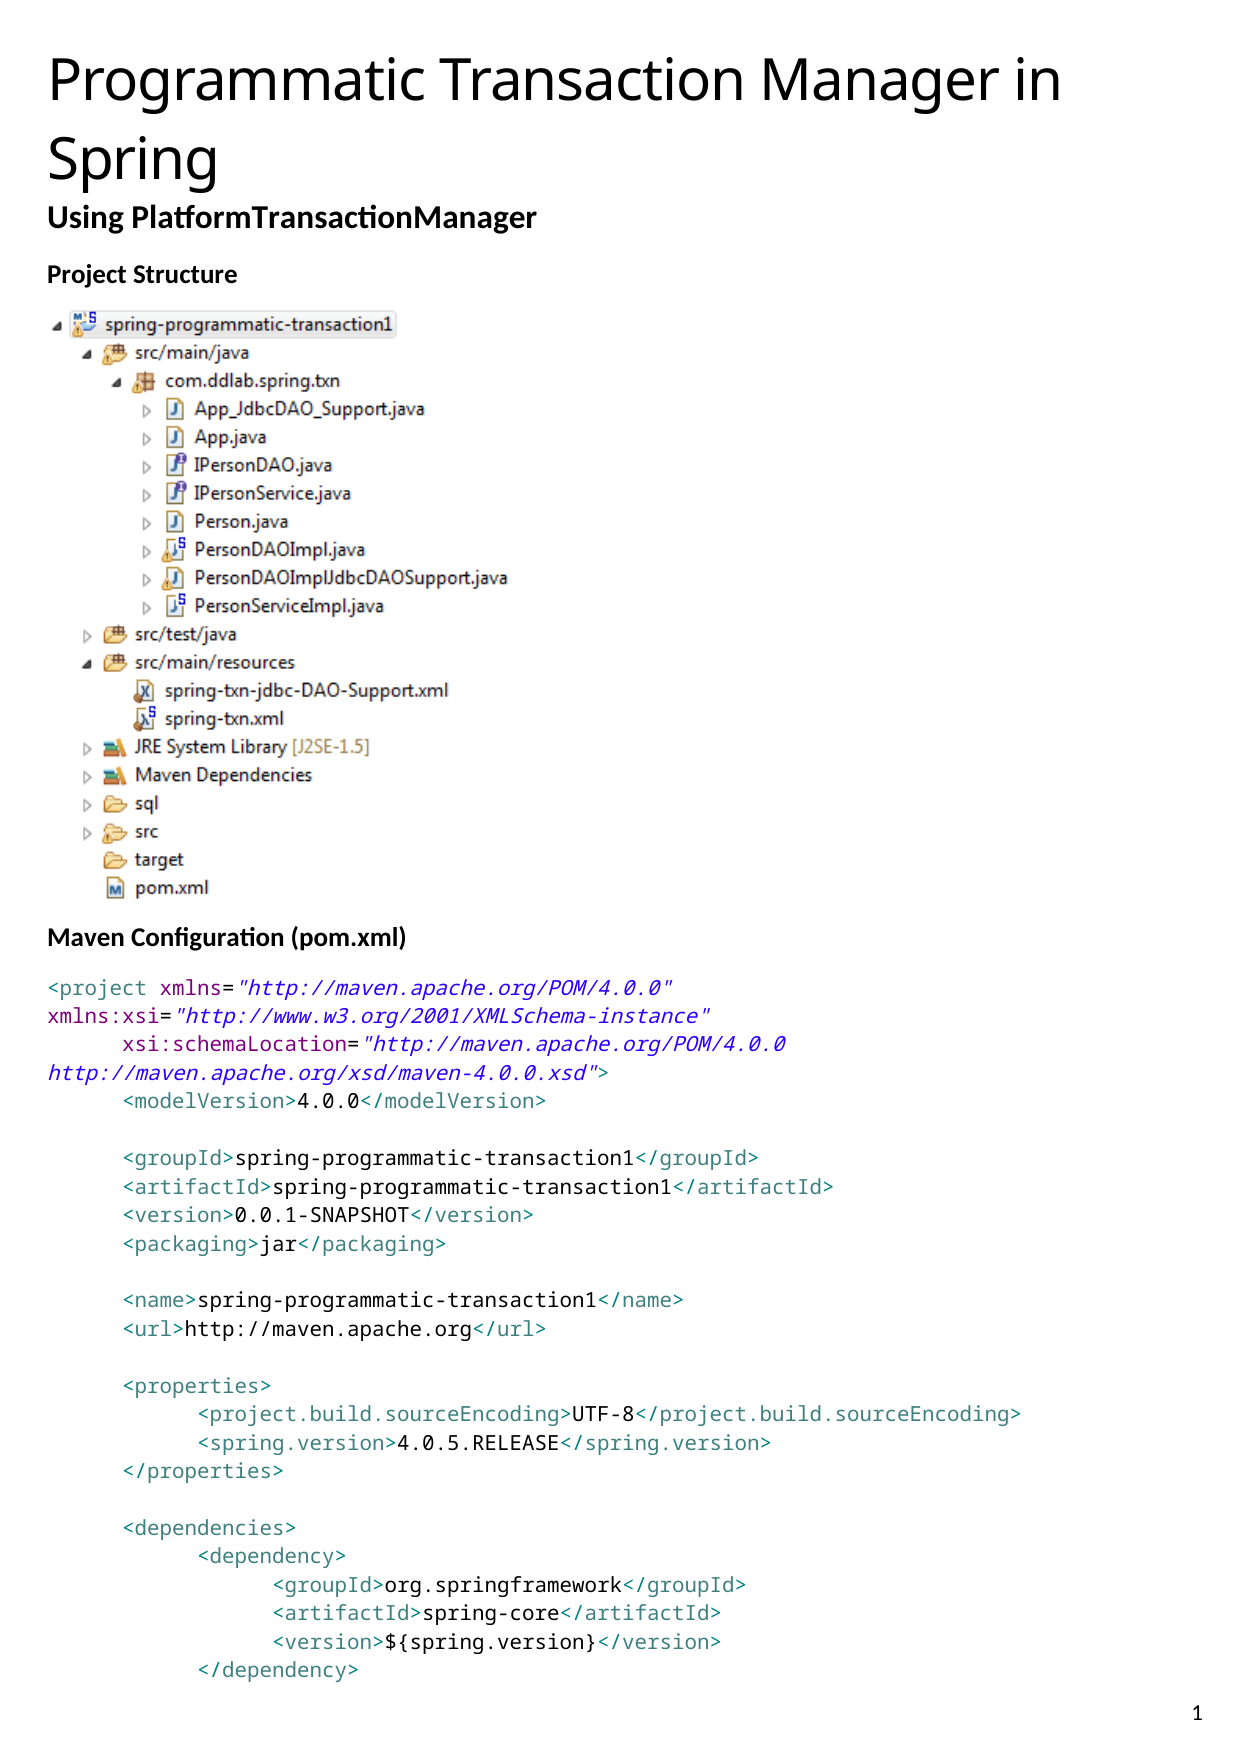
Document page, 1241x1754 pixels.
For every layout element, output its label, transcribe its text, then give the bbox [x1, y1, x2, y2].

text <project xmlns="http://maven.apache.org/POM/4.0.0" xmlns:xsi="http://www.w3.org/2001/XMLSchema-instance" [47, 973, 1203, 1029]
text <groupId>org.springframework</groupId> [47, 1570, 1203, 1598]
text </dependency> [47, 1655, 1203, 1684]
text xsi:schemaLocation="http://maven.apache.org/POM/4.0.0 http://maven.apache.org/xsd/maven-4.0.0.xsd"> [47, 1029, 1203, 1086]
text <name>spring-programmatic-transaction1</name> [47, 1286, 1203, 1314]
text <artifactId>spring-core</artifactId> [47, 1598, 1203, 1627]
text <dependency> [47, 1541, 1203, 1570]
text <url>http://maven.apache.org</url> [47, 1314, 1203, 1342]
text <groupId>spring-programmatic-transaction1</groupId> [47, 1143, 1203, 1172]
text <modelVersion>4.0.0</modelVersion> [47, 1086, 1203, 1115]
text <packaging>jar</packaging> [47, 1229, 1203, 1257]
text <project.build.sourceEncoding>UTF-8</project.build.sourceEncoding> [47, 1399, 1203, 1428]
text <artifactId>spring-programmatic-transaction1</artifactId> [47, 1172, 1203, 1200]
text Maven Configuration (pom.xml) [47, 920, 1203, 953]
text Project Structure [47, 257, 1203, 290]
picture [46, 309, 527, 902]
text <spring.version>4.0.5.RELEASE</spring.version> [47, 1428, 1203, 1456]
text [47, 1627, 1203, 1655]
text <properties> [47, 1371, 1203, 1399]
text Using PlatformTransactionManager [47, 196, 1203, 237]
text <dependencies> [47, 1513, 1203, 1541]
text </properties> [47, 1456, 1203, 1484]
text <version>0.0.1-SNAPSHOT</version> [47, 1200, 1203, 1229]
title Programmatic Transaction Manager in Spring [47, 37, 1203, 196]
